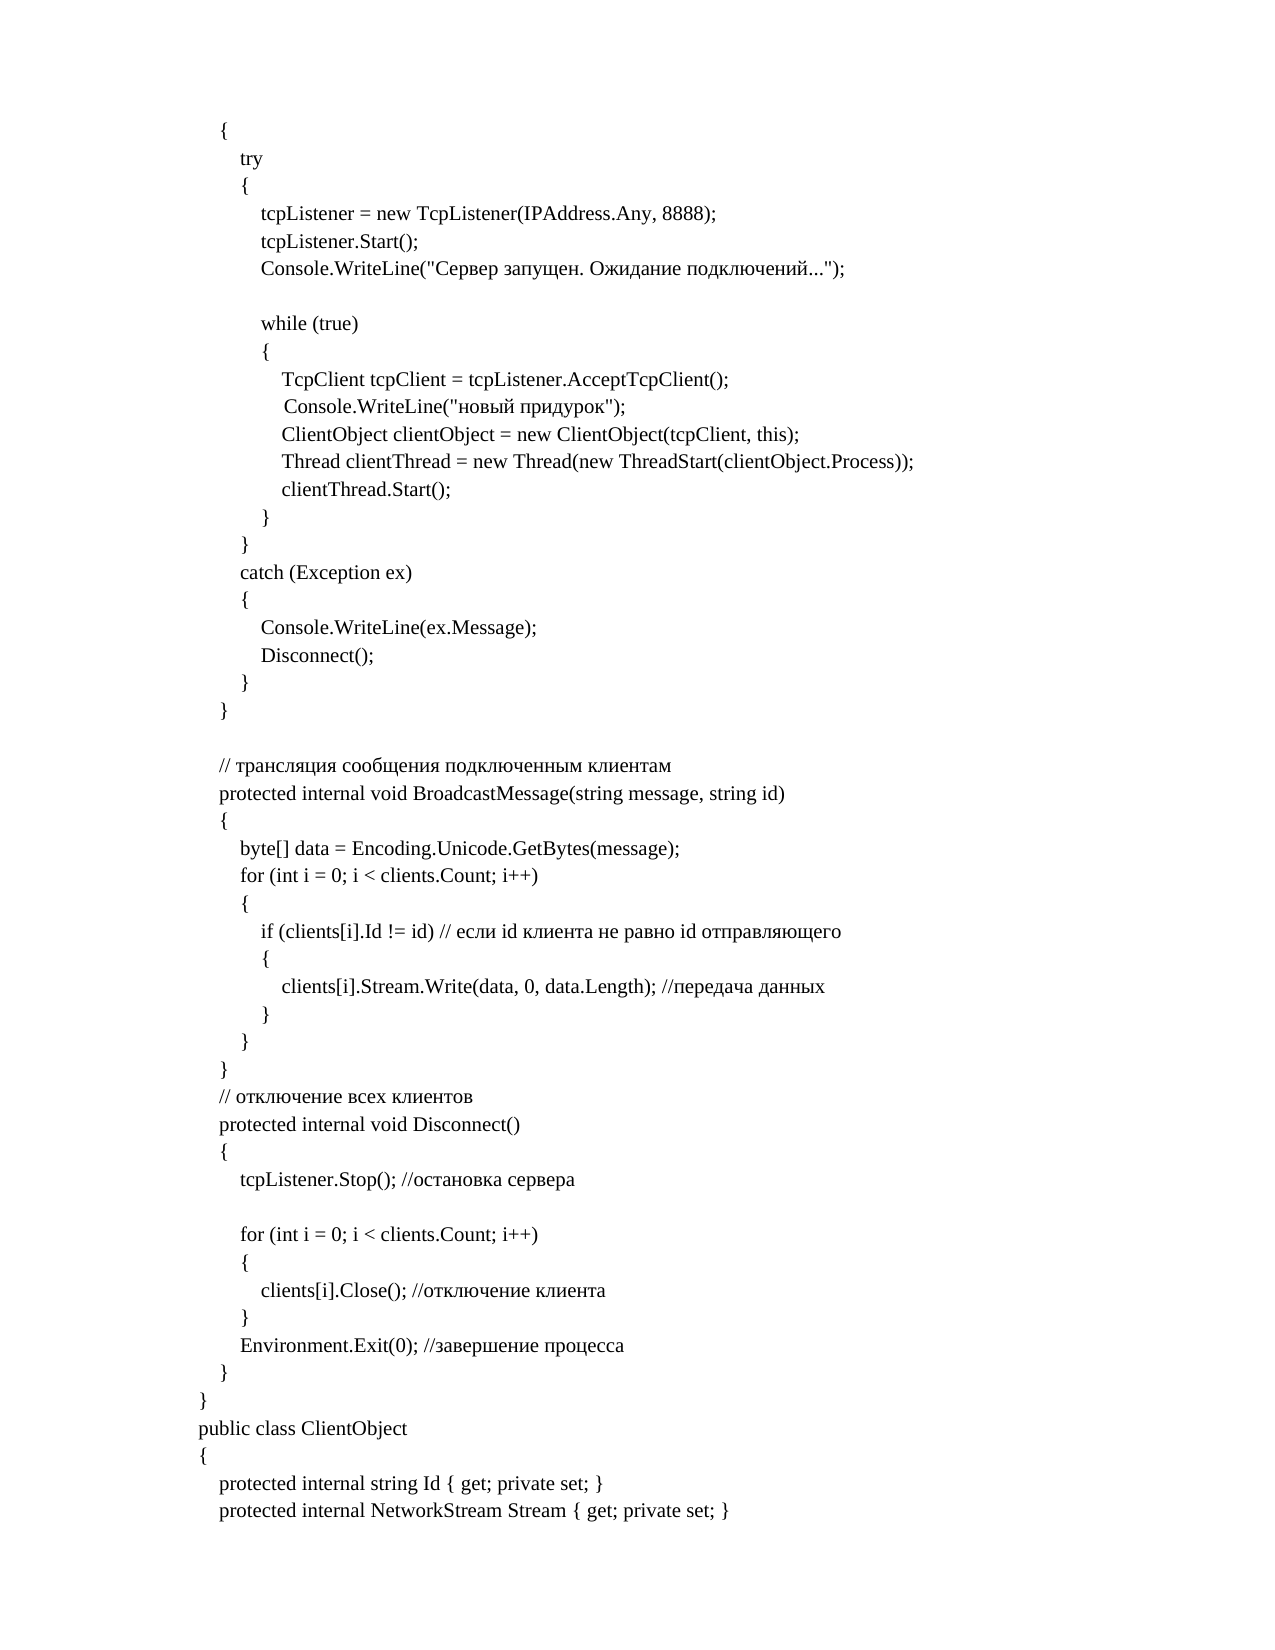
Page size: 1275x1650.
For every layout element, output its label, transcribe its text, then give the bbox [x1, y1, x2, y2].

text catch (Exception ex) [177, 560, 1186, 584]
text { [177, 587, 1186, 611]
text Console.WriteLine("новый придурок"); [177, 394, 1186, 418]
text for (int i = 0; i < clients.Count; i++) [177, 863, 1186, 887]
text ClientObject clientObject = new ClientObject(tcpClient, this); [177, 422, 1186, 446]
text tcpListener = new TcpListener(IPAddress.Any, 8888); [177, 201, 1186, 225]
text { [177, 808, 1186, 832]
text } [177, 1305, 1186, 1329]
text protected internal NetworkStream Stream { get; private set; } [177, 1498, 1186, 1522]
text } [177, 1360, 1186, 1384]
text } [177, 698, 1186, 722]
text { [177, 339, 1186, 363]
text Console.WriteLine("Сервер запущен. Ожидание подключений..."); [177, 256, 1186, 280]
text while (true) [177, 311, 1186, 335]
text TcpClient tcpClient = tcpListener.AcceptTcpClient(); [177, 367, 1186, 391]
text Disconnect(); [177, 643, 1186, 667]
text } [177, 532, 1186, 556]
text { [177, 1139, 1186, 1163]
text byte[] data = Encoding.Unicode.GetBytes(message); [177, 836, 1186, 860]
text tcpListener.Stop(); //остановка сервера [177, 1167, 1186, 1191]
text } [177, 670, 1186, 694]
text try [177, 146, 1186, 170]
text Console.WriteLine(ex.Message); [177, 615, 1186, 639]
text } [177, 504, 1186, 529]
text // трансляция сообщения подключенным клиентам [177, 753, 1186, 777]
text protected internal string Id { get; private set; } [177, 1471, 1186, 1495]
text { [177, 173, 1186, 197]
text for (int i = 0; i < clients.Count; i++) [177, 1222, 1186, 1246]
text protected internal void Disconnect() [177, 1112, 1186, 1136]
text clients[i].Close(); //отключение клиента [177, 1277, 1186, 1302]
text clientThread.Start(); [177, 477, 1186, 501]
text Thread clientThread = new Thread(new ThreadStart(clientObject.Process)); [177, 449, 1186, 473]
text { [177, 891, 1186, 915]
text } [177, 1057, 1186, 1081]
text Environment.Exit(0); //завершение процесса [177, 1333, 1186, 1357]
text public class ClientObject [177, 1416, 1186, 1439]
text if (clients[i].Id != id) // если id клиента не равно id отправляющего [177, 919, 1186, 943]
text { [177, 946, 1186, 970]
text } [177, 1388, 1186, 1412]
text tcpListener.Start(); [177, 228, 1186, 253]
text { [177, 1250, 1186, 1274]
text } [177, 1029, 1186, 1053]
text } [177, 1001, 1186, 1026]
text // отключение всех клиентов [177, 1084, 1186, 1108]
text protected internal void BroadcastMessage(string message, string id) [177, 781, 1186, 805]
text { [177, 118, 1186, 142]
text { [177, 1443, 1186, 1467]
text clients[i].Stream.Write(data, 0, data.Length); //передача данных [177, 974, 1186, 998]
